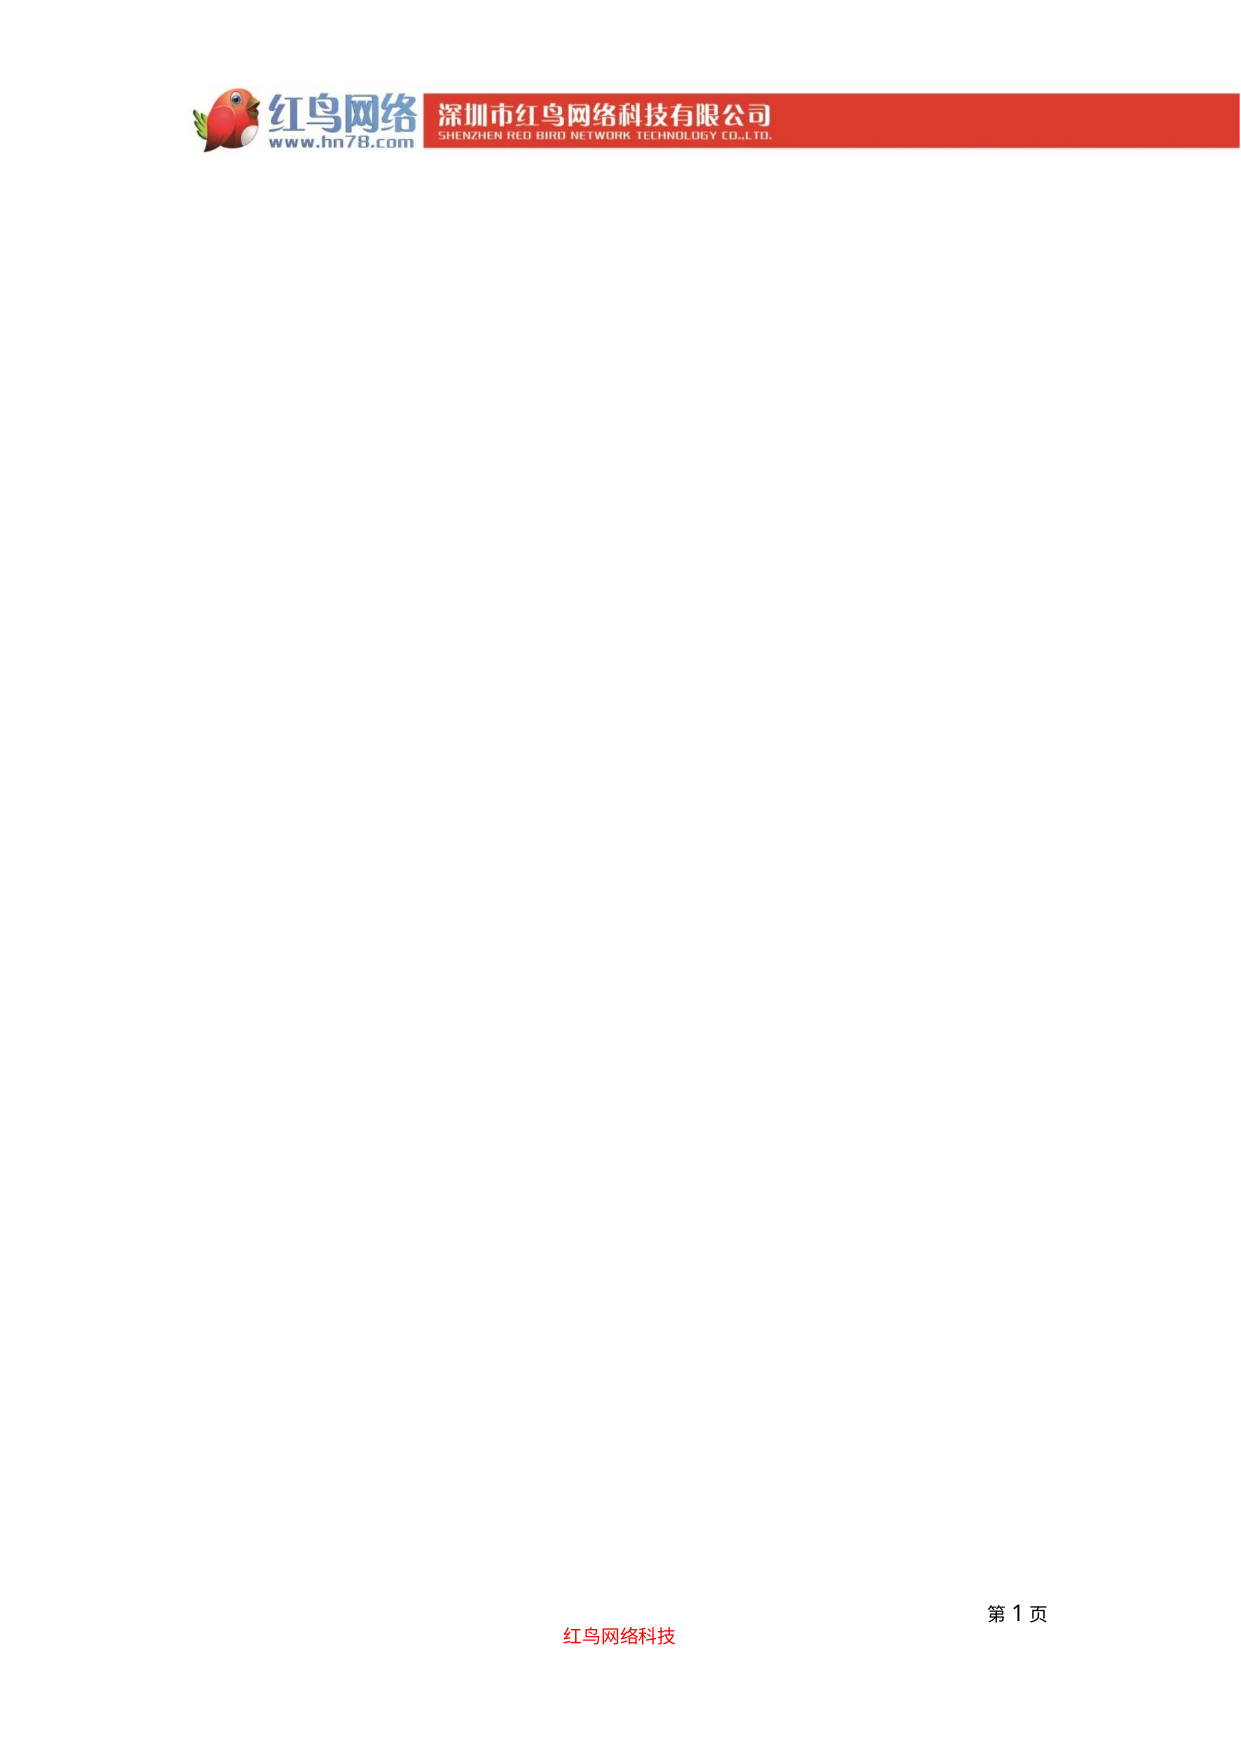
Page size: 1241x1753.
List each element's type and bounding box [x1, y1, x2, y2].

picture [187, 86, 1240, 156]
